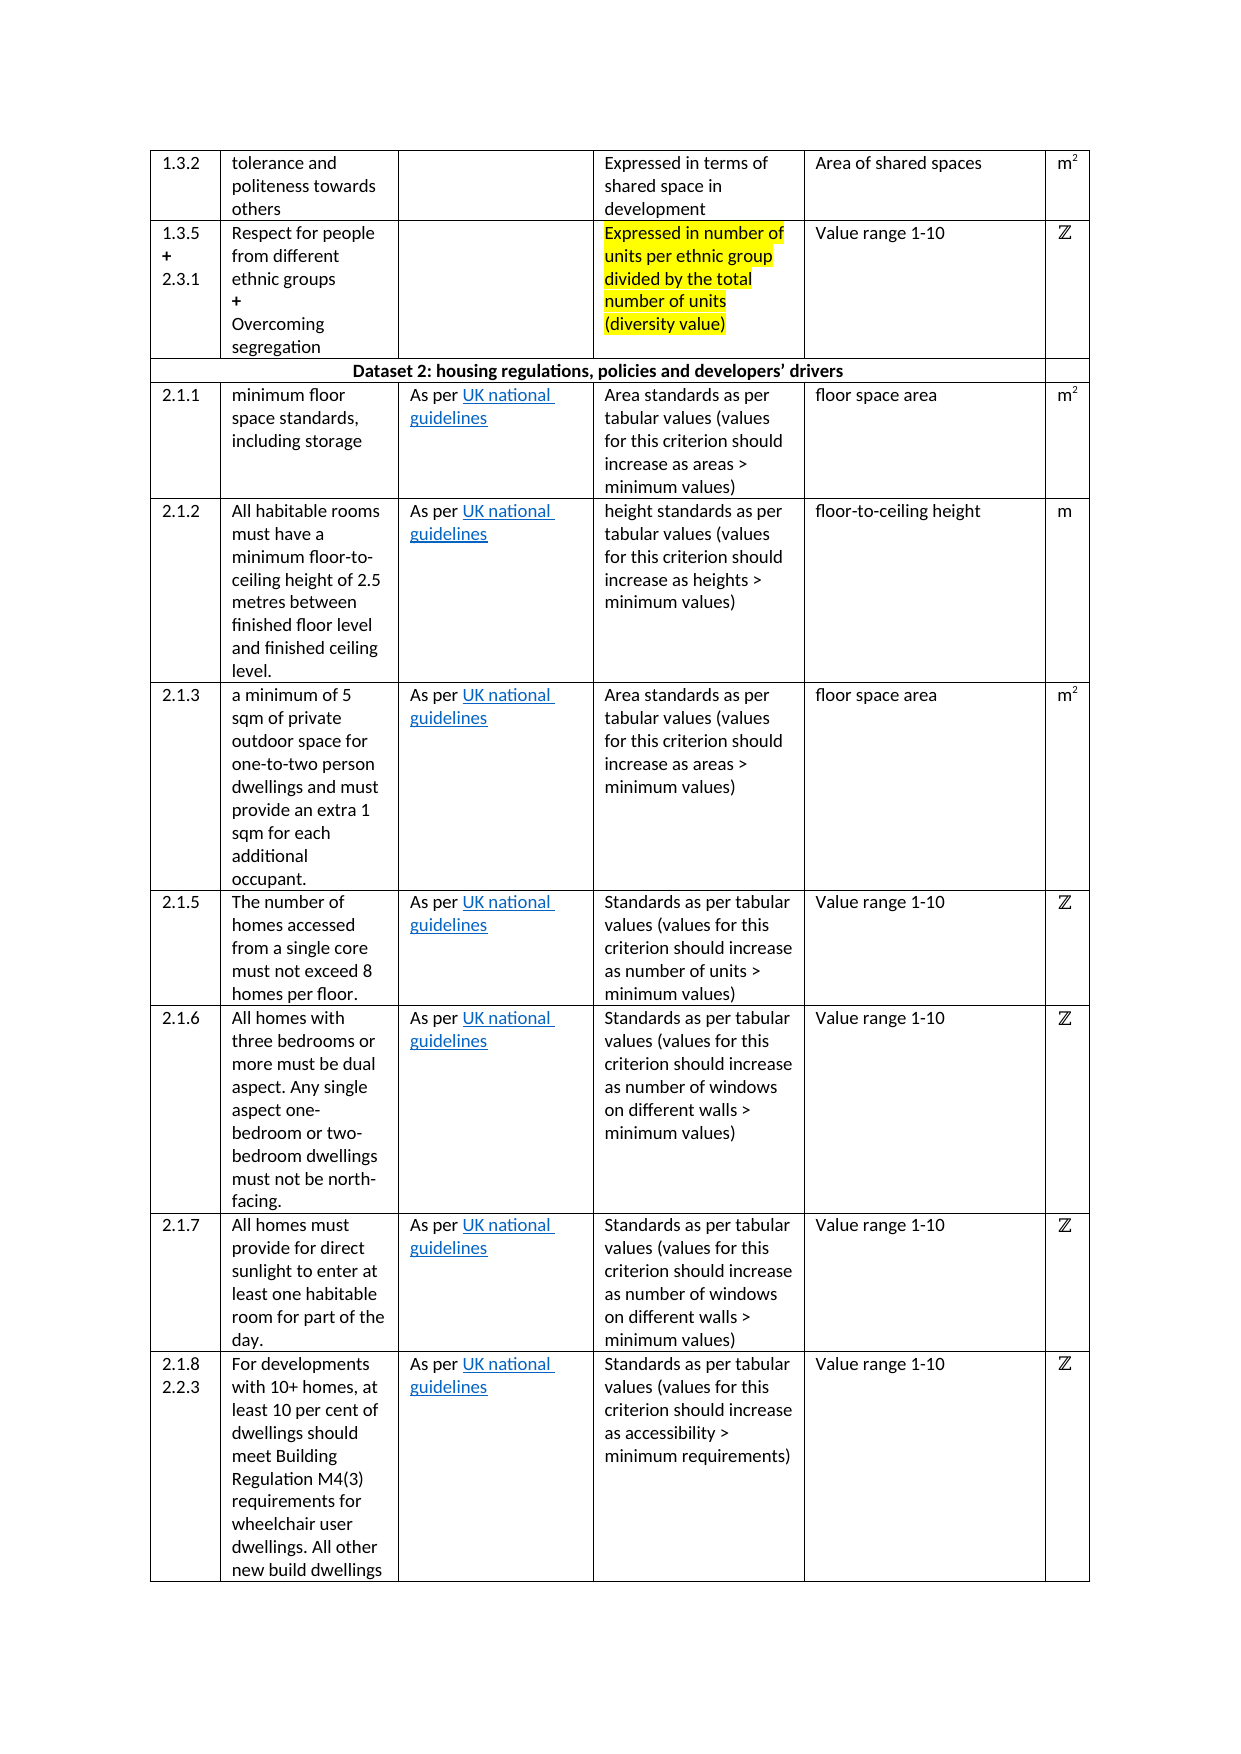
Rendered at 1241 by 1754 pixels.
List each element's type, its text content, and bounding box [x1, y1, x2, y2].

table_cell All habitable rooms must have a minimum floor-to-ceiling height of 2.5 metres between finished floor level and finished ceiling level. [221, 499, 398, 682]
table_cell Value range 1-10 [805, 1214, 1045, 1351]
table_cell 1.3.2 [151, 151, 220, 220]
table_cell As per UK national guidelines [399, 383, 593, 498]
table_cell The number of homes accessed from a single core must not exceed 8 homes per floor. [221, 891, 398, 1005]
table_cell 2.1.3 [151, 683, 220, 889]
table_cell Area standards as per tabular values (values for this criterion should increase as areas > minimum values) [594, 383, 804, 498]
table_cell Standards as per tabular values (values for this criterion should increase as number of windows on different walls > minimum values) [594, 1006, 804, 1212]
table_cell 2.1.1 [151, 383, 220, 498]
table_cell tolerance and politeness towards others [221, 151, 398, 220]
table_cell As per UK national guidelines [399, 1006, 593, 1212]
table_cell 1.3.5 + 2.3.1 [151, 221, 220, 358]
table_cell m2 [1046, 383, 1089, 498]
table_cell height standards as per tabular values (values for this criterion should increase as heights > minimum values) [594, 499, 804, 682]
table_cell Value range 1-10 [805, 1352, 1045, 1581]
table_cell As per UK national guidelines [399, 1214, 593, 1351]
table_cell As per UK national guidelines [399, 499, 593, 682]
table_cell Standards as per tabular values (values for this criterion should increase as number of units > minimum values) [594, 891, 804, 1005]
table_cell 2.1.2 [151, 499, 220, 682]
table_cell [399, 1352, 593, 1581]
table_cell floor space area [805, 683, 1045, 889]
table_cell m2 [1046, 683, 1089, 889]
table_cell minimum floor space standards, including storage [221, 383, 398, 498]
table_cell ℤ [1046, 1352, 1089, 1581]
table_cell [399, 151, 593, 220]
table_cell floor space area [805, 383, 1045, 498]
table_cell 2.1.7 [151, 1214, 220, 1351]
table_cell ℤ [1046, 221, 1089, 358]
table_cell floor-to-ceiling height [805, 499, 1045, 682]
table_cell ℤ [1046, 1006, 1089, 1212]
table_cell Expressed in terms of shared space in development [594, 151, 804, 220]
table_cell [221, 1352, 398, 1581]
table_cell Dataset 2: housing regulations, policies and developers’ drivers [151, 359, 1045, 382]
table_cell Area standards as per tabular values (values for this criterion should increase as areas > minimum values) [594, 683, 804, 889]
table_cell Value range 1-10 [805, 1006, 1045, 1212]
table_cell 2.1.5 [151, 891, 220, 1005]
table_cell [399, 221, 593, 358]
table_cell Value range 1-10 [805, 221, 1045, 358]
table_cell As per UK national guidelines [399, 891, 593, 1005]
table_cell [594, 1352, 804, 1581]
table_cell a minimum of 5 sqm of private outdoor space for one-to-two person dwellings and must provide an extra 1 sqm for each additional occupant. [221, 683, 398, 889]
table_cell ℤ [1046, 891, 1089, 1005]
table_cell Expressed in number of units per ethnic group divided by the total number of units (diversity value) [594, 221, 804, 358]
table_cell Area of shared spaces [805, 151, 1045, 220]
table_cell Respect for people from different ethnic groups + Overcoming segregation [221, 221, 398, 358]
table_cell [1046, 359, 1089, 382]
table_cell m2 [1046, 151, 1089, 220]
table_cell m [1046, 499, 1089, 682]
table_cell 2.1.6 [151, 1006, 220, 1212]
table_cell Standards as per tabular values (values for this criterion should increase as number of windows on different walls > minimum values) [594, 1214, 804, 1351]
table_cell Value range 1-10 [805, 891, 1045, 1005]
table_cell All homes with three bedrooms or more must be dual aspect. Any single aspect one-bedroom or two-bedroom dwellings must not be north-facing. [221, 1006, 398, 1212]
table_cell All homes must provide for direct sunlight to enter at least one habitable room for part of the day. [221, 1214, 398, 1351]
table_cell 2.1.8 2.2.3 [151, 1352, 220, 1581]
table_cell ℤ [1046, 1214, 1089, 1351]
table_cell As per UK national guidelines [399, 683, 593, 889]
